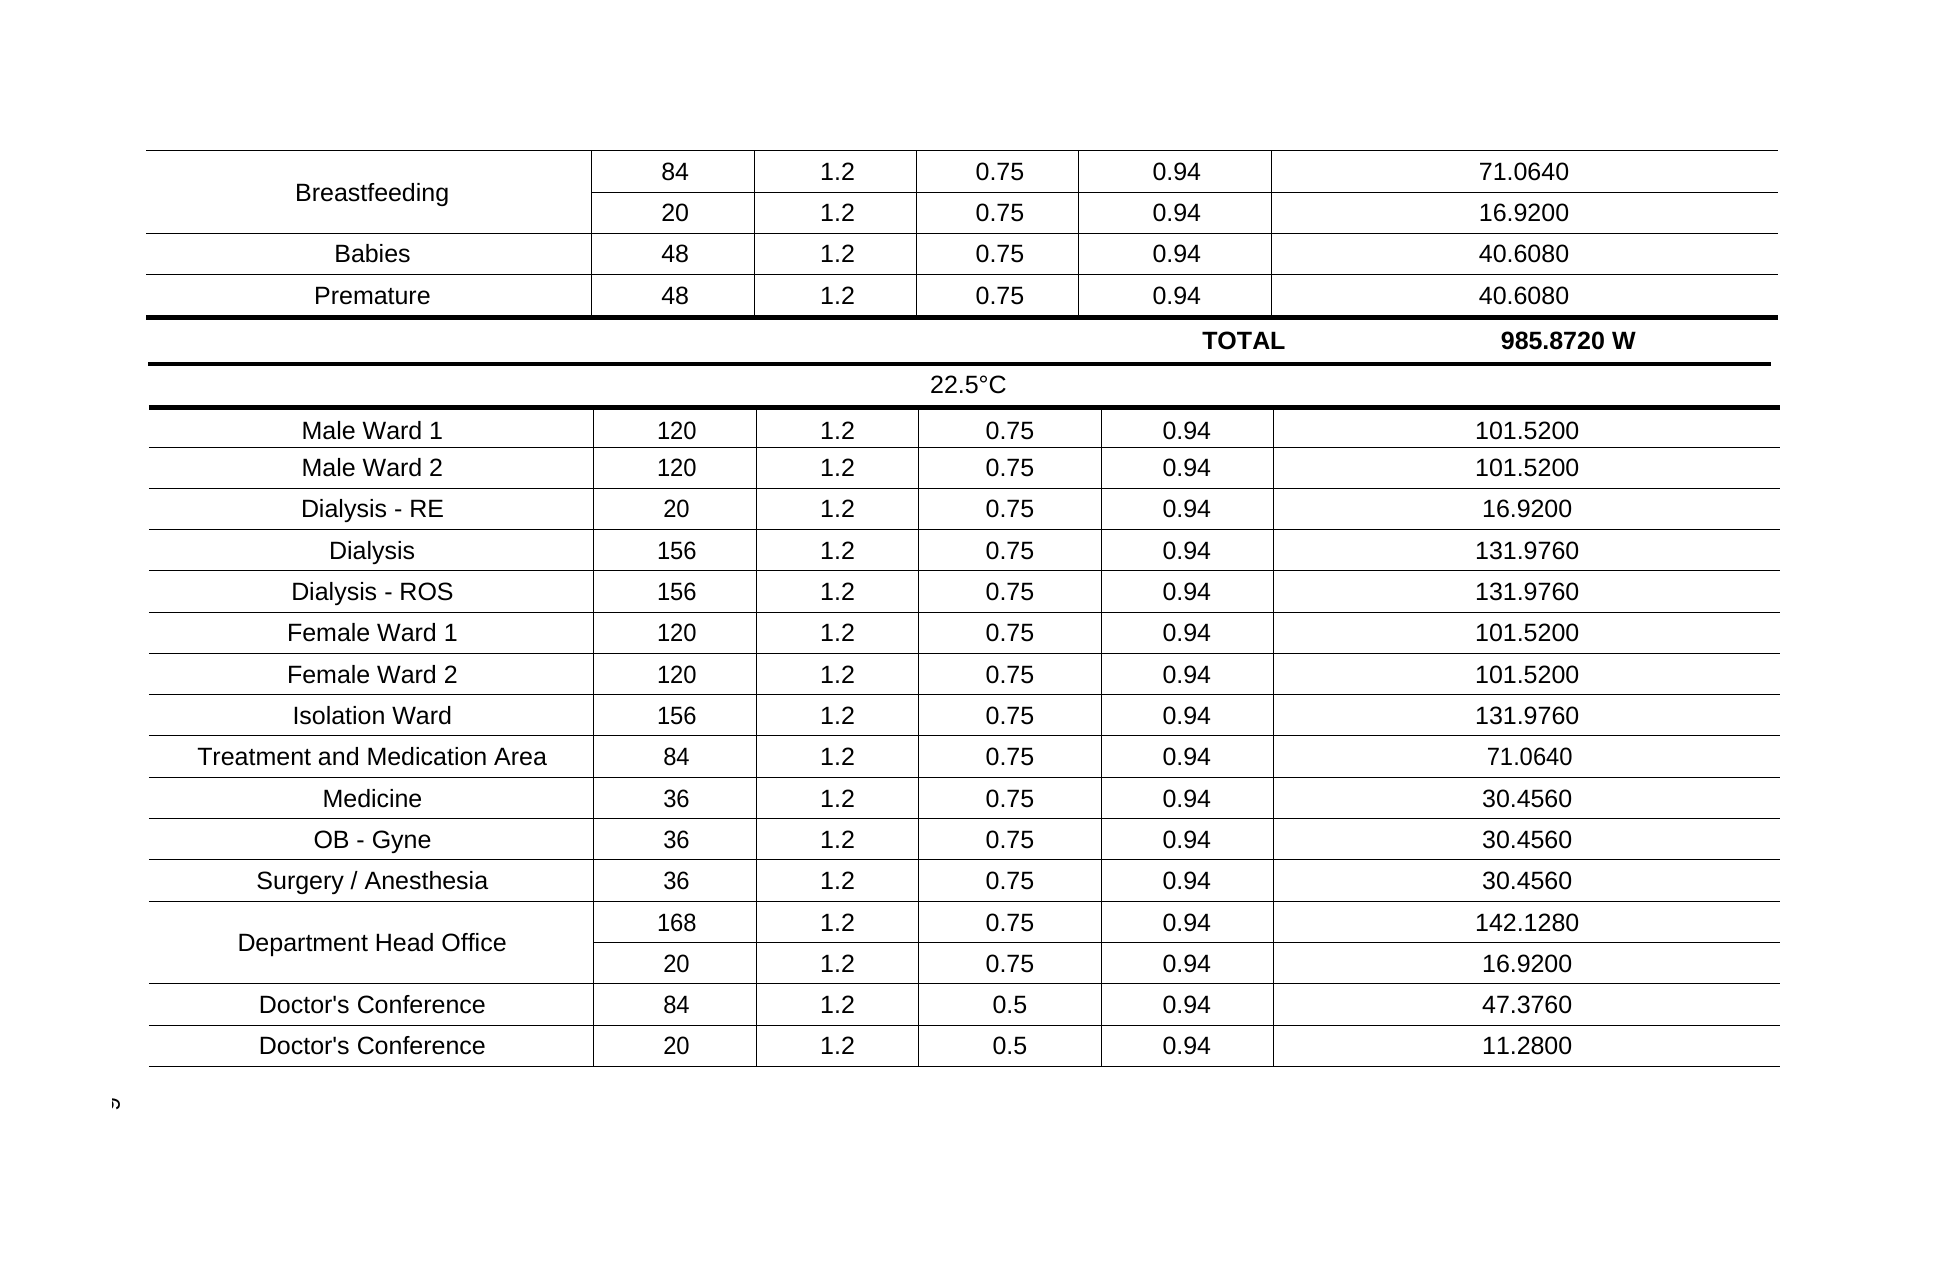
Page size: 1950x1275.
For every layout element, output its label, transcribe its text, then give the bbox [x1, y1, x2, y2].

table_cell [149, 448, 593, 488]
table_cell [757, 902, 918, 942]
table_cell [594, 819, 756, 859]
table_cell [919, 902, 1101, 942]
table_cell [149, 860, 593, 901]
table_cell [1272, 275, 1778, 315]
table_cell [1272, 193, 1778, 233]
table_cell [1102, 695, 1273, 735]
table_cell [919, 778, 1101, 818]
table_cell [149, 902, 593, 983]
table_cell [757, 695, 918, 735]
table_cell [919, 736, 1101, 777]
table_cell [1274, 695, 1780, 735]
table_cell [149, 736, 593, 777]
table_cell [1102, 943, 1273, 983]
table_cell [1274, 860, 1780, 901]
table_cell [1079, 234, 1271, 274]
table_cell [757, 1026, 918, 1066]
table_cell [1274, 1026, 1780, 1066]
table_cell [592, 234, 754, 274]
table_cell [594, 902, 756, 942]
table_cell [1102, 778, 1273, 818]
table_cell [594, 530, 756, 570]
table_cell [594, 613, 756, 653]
text 22.5°C [488, 359, 1448, 399]
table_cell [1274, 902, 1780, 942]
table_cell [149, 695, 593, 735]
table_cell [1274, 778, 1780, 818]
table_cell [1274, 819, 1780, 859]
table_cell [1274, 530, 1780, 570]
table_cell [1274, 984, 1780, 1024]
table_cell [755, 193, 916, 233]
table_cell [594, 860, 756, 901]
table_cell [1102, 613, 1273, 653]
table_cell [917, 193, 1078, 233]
subtitle TOTAL 985.8720 W [1202, 327, 1821, 355]
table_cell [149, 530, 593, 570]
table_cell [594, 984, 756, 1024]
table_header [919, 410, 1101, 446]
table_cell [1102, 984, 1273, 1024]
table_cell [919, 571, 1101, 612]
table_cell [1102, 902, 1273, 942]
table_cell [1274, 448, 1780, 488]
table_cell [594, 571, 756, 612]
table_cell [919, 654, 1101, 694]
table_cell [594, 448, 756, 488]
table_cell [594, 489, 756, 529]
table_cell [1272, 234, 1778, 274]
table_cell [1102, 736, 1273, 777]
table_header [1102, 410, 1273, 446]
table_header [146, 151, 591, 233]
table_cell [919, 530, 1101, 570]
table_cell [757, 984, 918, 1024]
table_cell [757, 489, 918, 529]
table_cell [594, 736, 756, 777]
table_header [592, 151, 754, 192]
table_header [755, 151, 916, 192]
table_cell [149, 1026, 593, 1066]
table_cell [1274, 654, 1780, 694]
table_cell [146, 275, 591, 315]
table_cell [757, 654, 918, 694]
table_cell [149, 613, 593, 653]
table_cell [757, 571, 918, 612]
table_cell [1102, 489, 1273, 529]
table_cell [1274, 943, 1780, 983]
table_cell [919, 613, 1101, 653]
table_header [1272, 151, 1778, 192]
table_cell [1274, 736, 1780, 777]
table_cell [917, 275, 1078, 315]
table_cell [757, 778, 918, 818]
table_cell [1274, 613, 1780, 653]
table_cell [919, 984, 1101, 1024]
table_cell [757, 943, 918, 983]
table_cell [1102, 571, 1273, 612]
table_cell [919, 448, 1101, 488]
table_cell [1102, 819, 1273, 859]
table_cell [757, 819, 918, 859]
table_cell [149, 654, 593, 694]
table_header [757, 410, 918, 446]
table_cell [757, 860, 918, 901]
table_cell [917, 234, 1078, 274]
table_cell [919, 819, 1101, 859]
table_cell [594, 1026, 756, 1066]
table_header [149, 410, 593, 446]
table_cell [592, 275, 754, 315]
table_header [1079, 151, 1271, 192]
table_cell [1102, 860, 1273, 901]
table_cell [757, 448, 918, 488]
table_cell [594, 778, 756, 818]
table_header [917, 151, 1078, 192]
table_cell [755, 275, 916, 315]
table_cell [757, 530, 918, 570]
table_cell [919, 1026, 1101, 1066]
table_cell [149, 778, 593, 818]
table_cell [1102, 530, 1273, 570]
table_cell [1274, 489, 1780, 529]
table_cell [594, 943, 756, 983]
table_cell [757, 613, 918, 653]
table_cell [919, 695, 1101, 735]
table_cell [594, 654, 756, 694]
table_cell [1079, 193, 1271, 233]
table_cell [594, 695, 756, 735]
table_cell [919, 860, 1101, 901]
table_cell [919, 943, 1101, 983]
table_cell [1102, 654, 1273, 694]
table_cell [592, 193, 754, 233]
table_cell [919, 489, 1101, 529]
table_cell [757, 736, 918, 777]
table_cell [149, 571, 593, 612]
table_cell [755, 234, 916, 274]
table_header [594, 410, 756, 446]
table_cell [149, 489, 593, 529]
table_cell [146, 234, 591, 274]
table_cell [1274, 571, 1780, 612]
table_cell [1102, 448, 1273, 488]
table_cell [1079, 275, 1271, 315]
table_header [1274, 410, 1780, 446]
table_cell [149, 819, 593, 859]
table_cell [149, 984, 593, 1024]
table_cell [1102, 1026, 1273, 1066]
